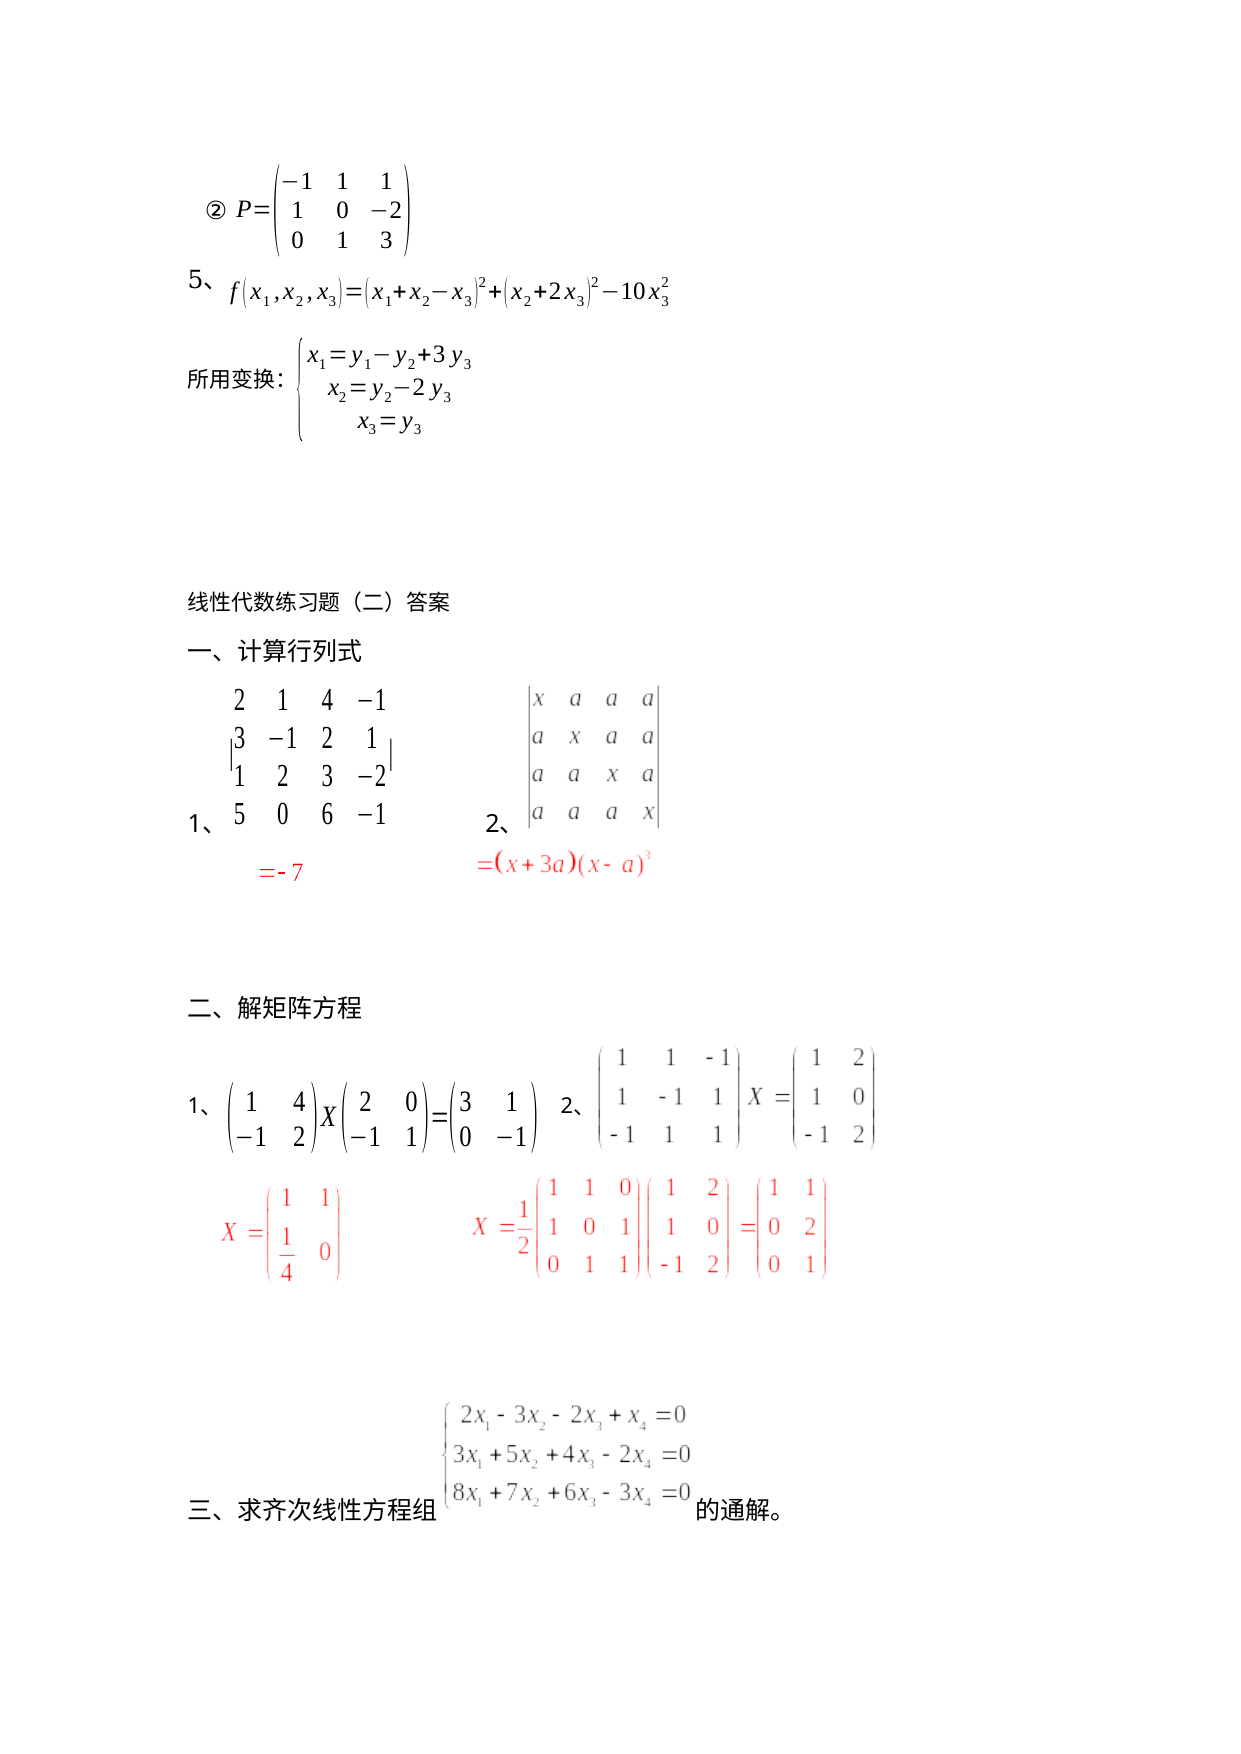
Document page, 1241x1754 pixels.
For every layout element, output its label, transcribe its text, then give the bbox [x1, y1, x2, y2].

text 线性代数练习题（二）答案 [187, 584, 1053, 617]
text 1、 2、 [187, 682, 1053, 844]
text 5、 [187, 259, 1053, 324]
text 1、 2、 [187, 1039, 1053, 1169]
text 所用变换： [187, 324, 1053, 454]
text 三、求齐次线性方程组的通解。 [187, 1397, 1053, 1527]
text 二、解矩阵方程 [187, 974, 1053, 1039]
text 一、计算行列式 [187, 617, 1053, 682]
text ② [187, 162, 1053, 259]
